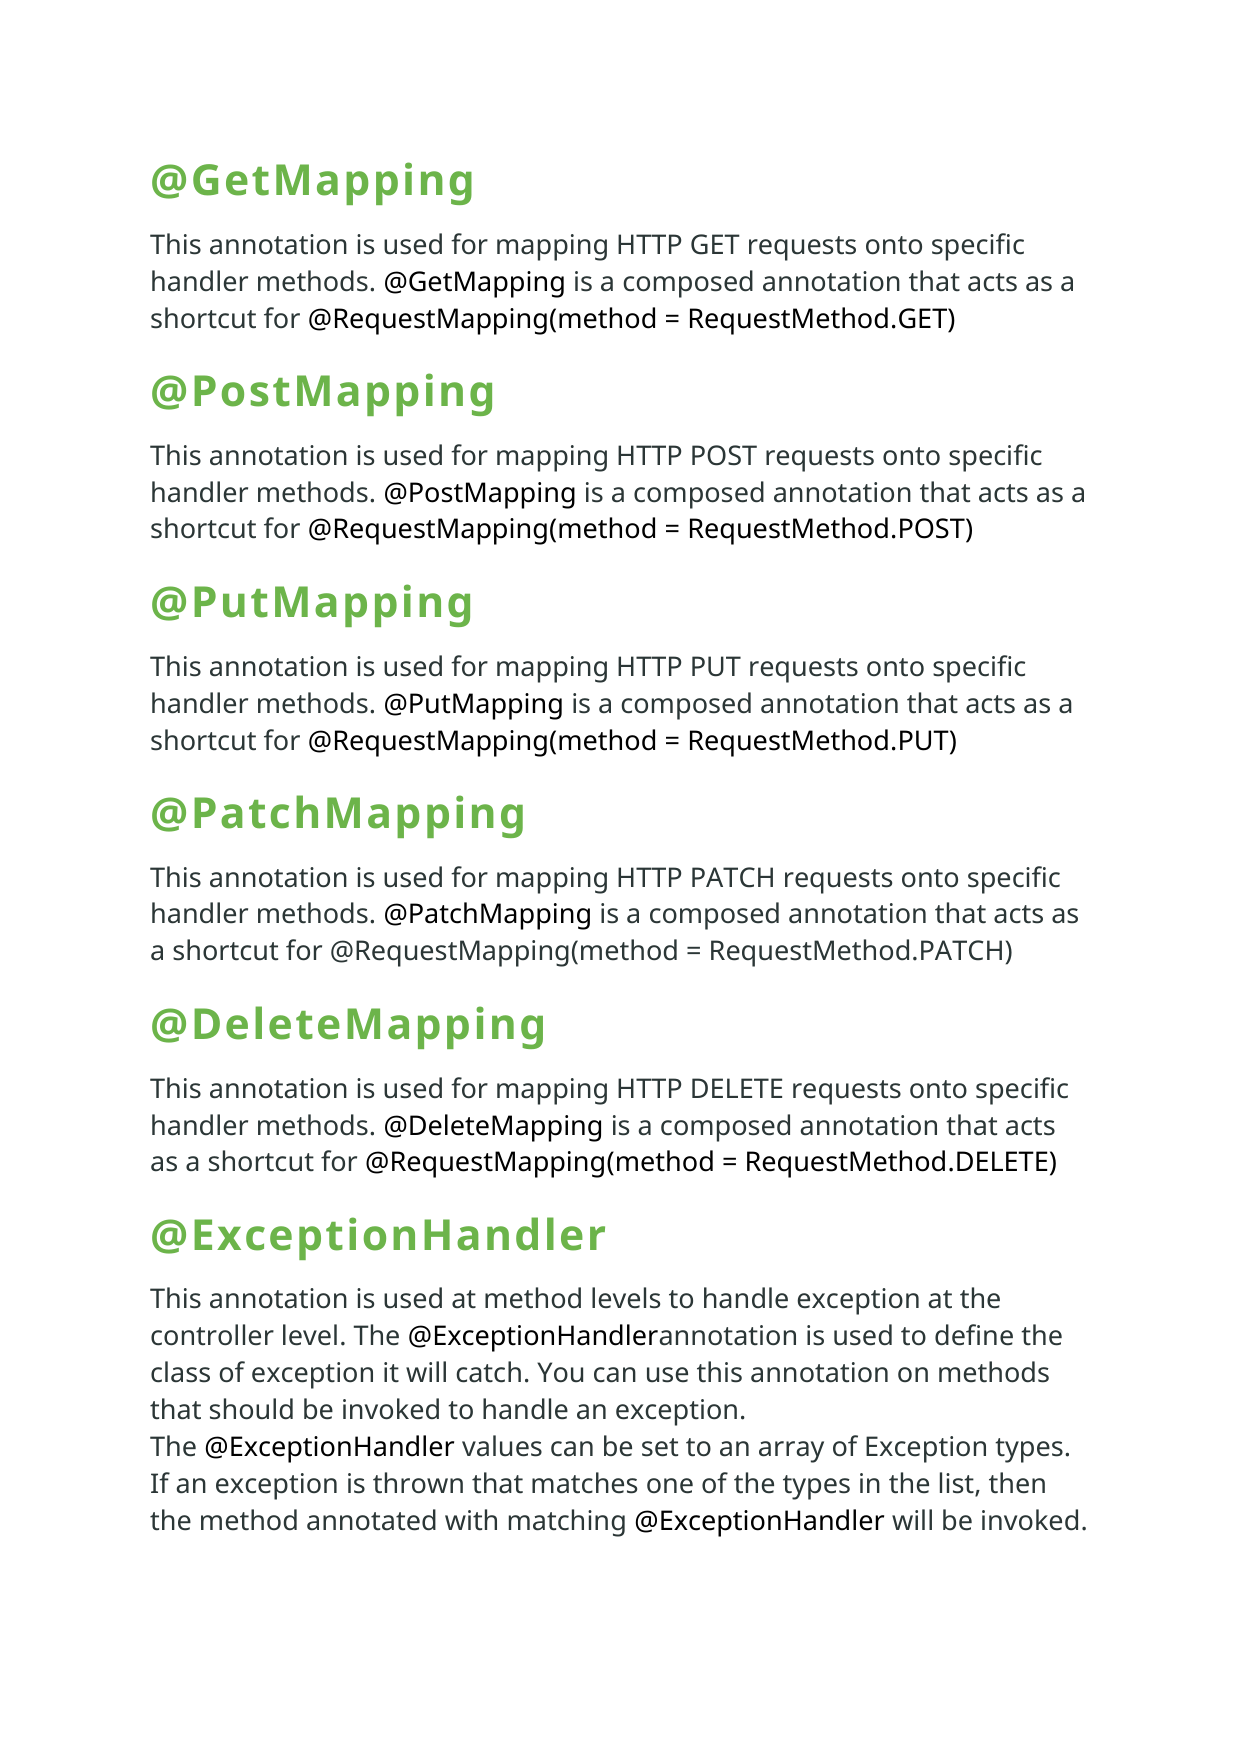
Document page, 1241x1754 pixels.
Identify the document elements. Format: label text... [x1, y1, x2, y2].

subtitle @ExceptionHandler [150, 1205, 1090, 1263]
text This annotation is used for mapping HTTP PATCH requests onto specific handler methods. @PatchMapping is a composed annotation that acts as a shortcut for @RequestMapping(method = RequestMethod.PATCH) [150, 858, 1090, 969]
text This annotation is used at method levels to handle exception at the controller level. The @ExceptionHandlerannotation is used to define the class of exception it will catch. You can use this annotation on methods that should be invoked to handle an exception. The @ExceptionHandler values can be set to an array of Exception types. If an exception is thrown that matches one of the types in the list, then the method annotated with matching @ExceptionHandler will be invoked. [150, 1280, 1090, 1538]
text This annotation is used for mapping HTTP POST requests onto specific handler methods. @PostMapping is a composed annotation that acts as a shortcut for @RequestMapping(method = RequestMethod.POST) [150, 436, 1090, 547]
text This annotation is used for mapping HTTP GET requests onto specific handler methods. @GetMapping is a composed annotation that acts as a shortcut for @RequestMapping(method = RequestMethod.GET) [150, 225, 1090, 336]
subtitle @PostMapping [150, 361, 1090, 419]
subtitle @PatchMapping [150, 783, 1090, 841]
text This annotation is used for mapping HTTP PUT requests onto specific handler methods. @PutMapping is a composed annotation that acts as a shortcut for @RequestMapping(method = RequestMethod.PUT) [150, 647, 1090, 758]
text This annotation is used for mapping HTTP DELETE requests onto specific handler methods. @DeleteMapping is a composed annotation that acts as a shortcut for @RequestMapping(method = RequestMethod.DELETE) [150, 1069, 1090, 1180]
subtitle @DeleteMapping [150, 994, 1090, 1052]
subtitle @PutMapping [150, 572, 1090, 630]
subtitle @GetMapping [150, 150, 1090, 208]
